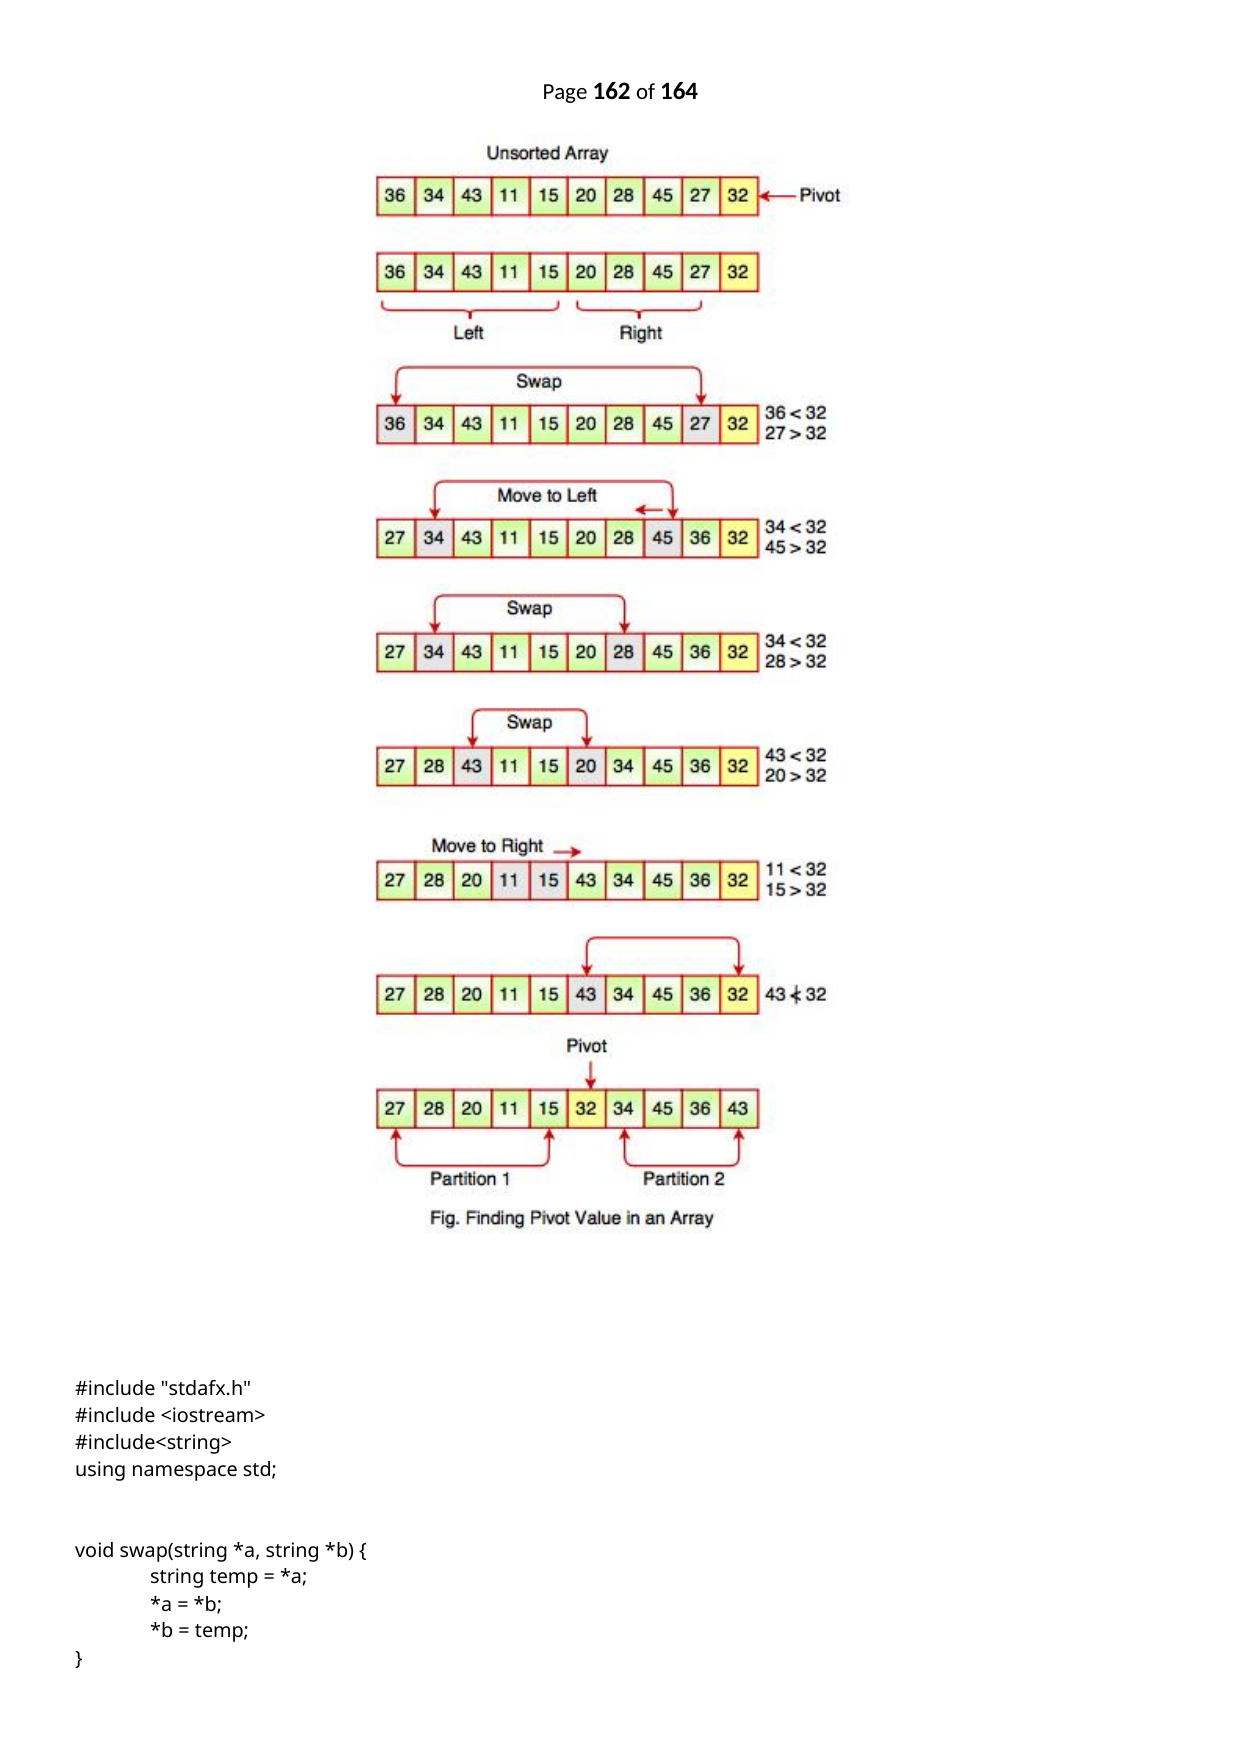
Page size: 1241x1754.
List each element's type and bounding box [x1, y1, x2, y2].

picture [375, 133, 850, 1237]
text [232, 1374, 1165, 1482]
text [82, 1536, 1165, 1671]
